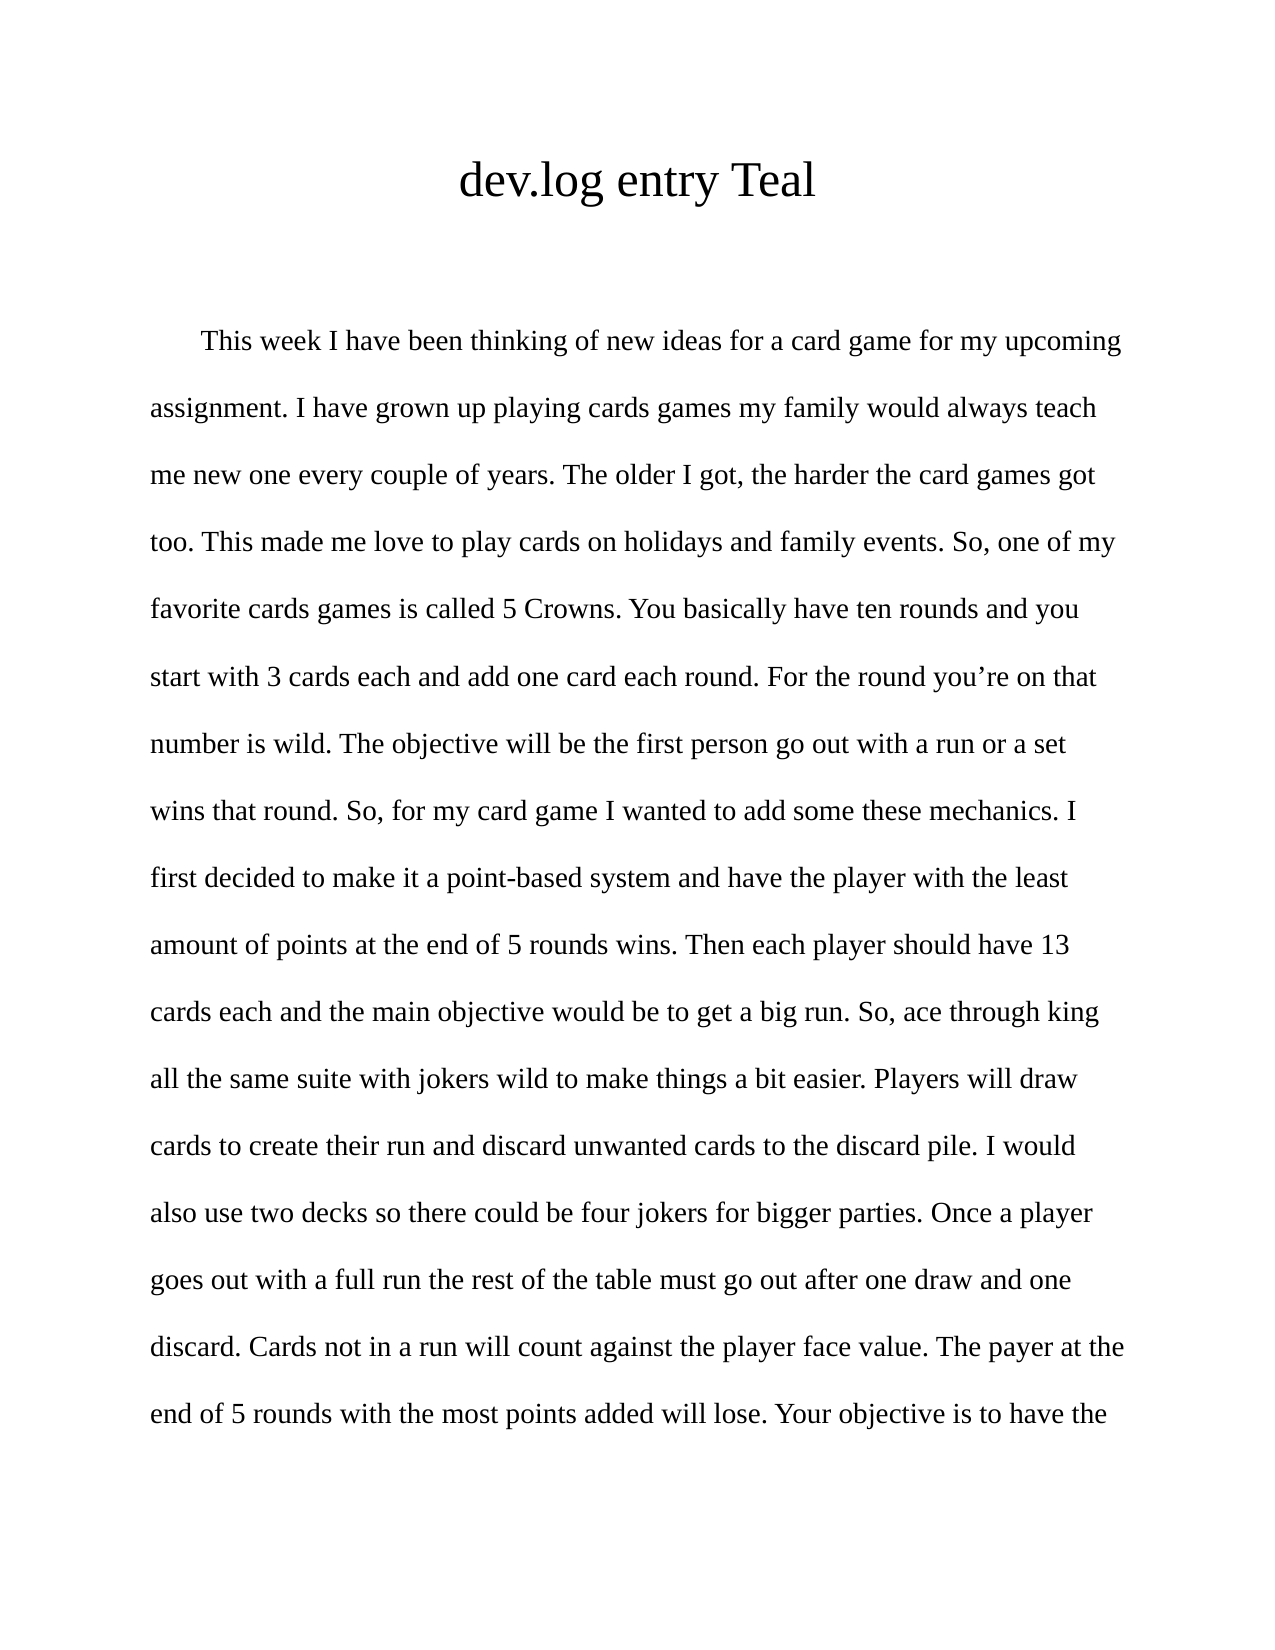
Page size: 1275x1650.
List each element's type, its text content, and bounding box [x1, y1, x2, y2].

text dev.log entry Teal [150, 150, 1125, 207]
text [150, 323, 1125, 1430]
